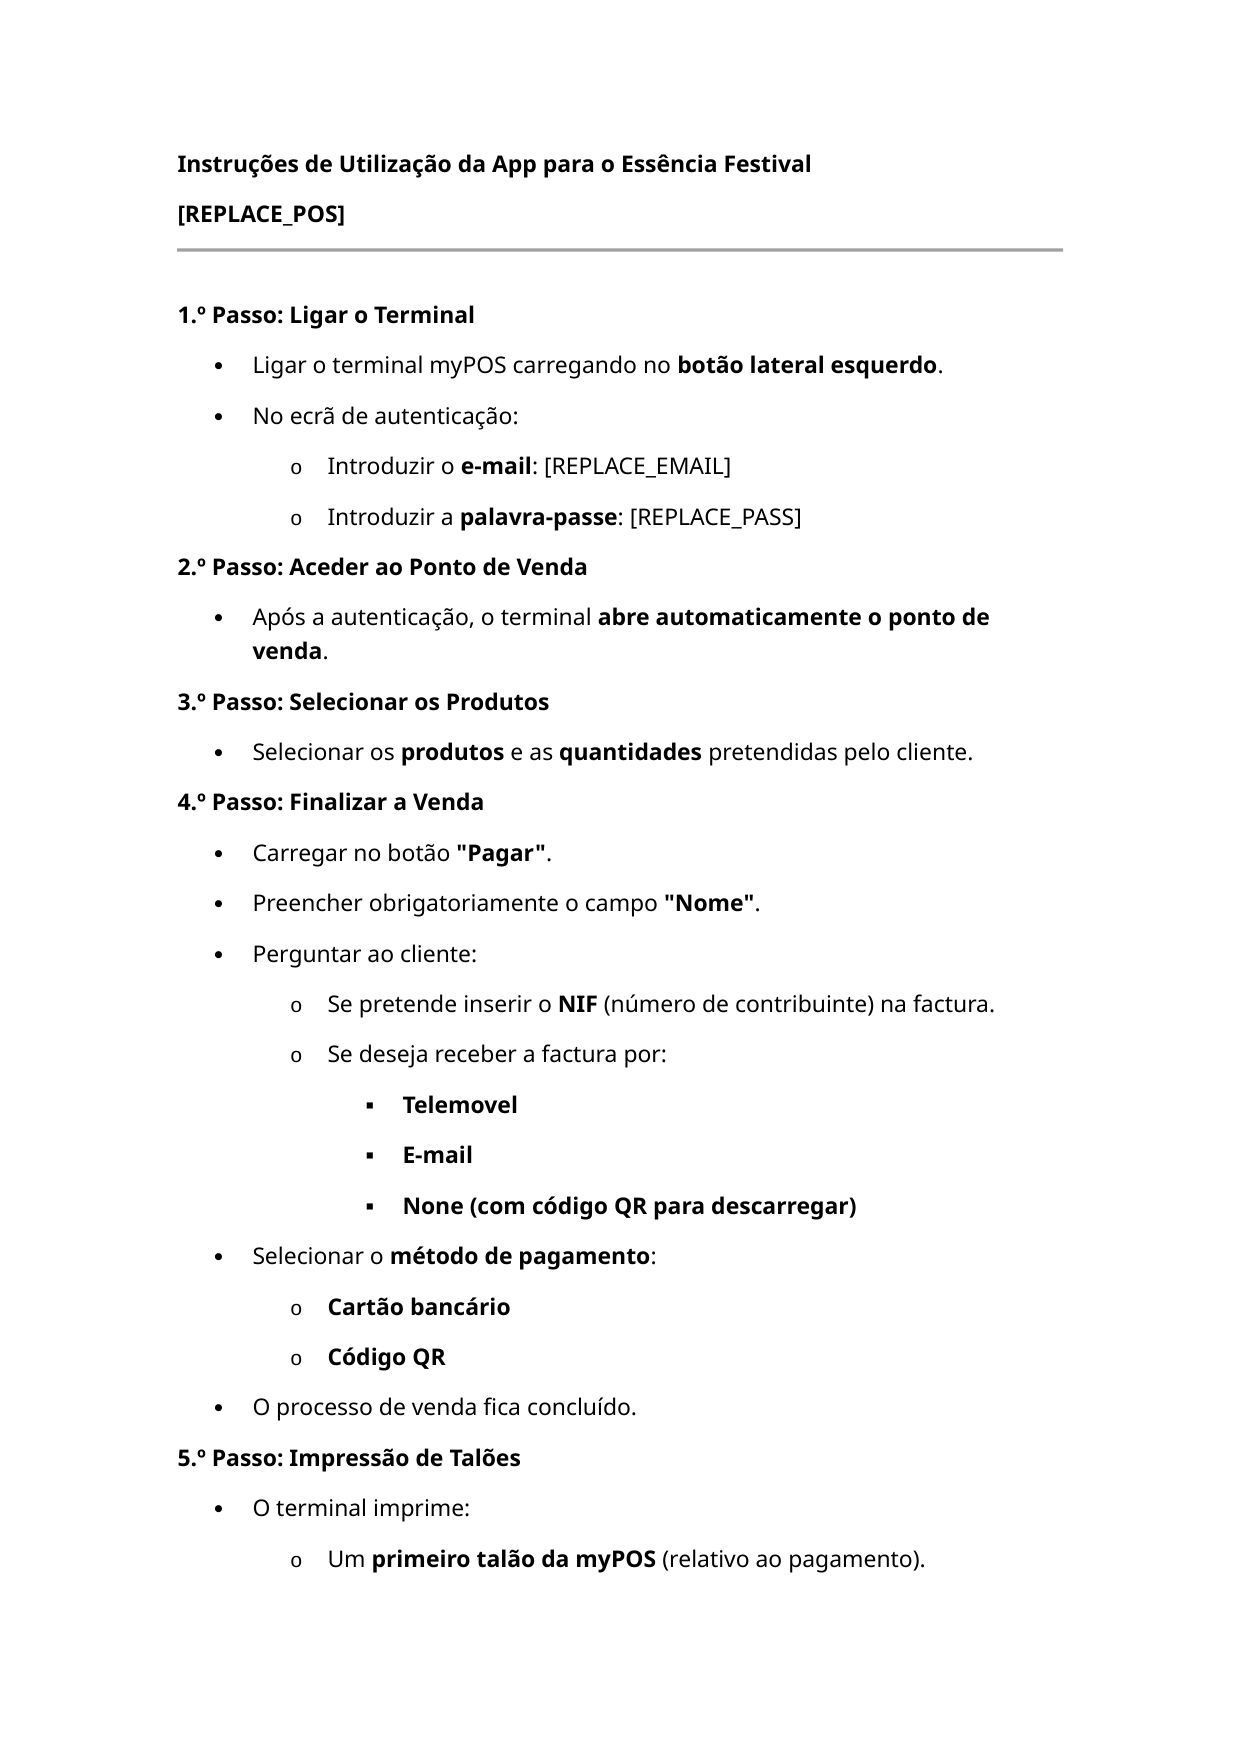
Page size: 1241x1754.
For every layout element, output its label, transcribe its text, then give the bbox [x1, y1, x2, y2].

list O processo de venda fica concluído. [215, 1391, 1063, 1423]
list Se deseja receber a factura por: [290, 1038, 1063, 1070]
list Após a autenticação, o terminal abre automaticamente o ponto de venda. [215, 601, 1063, 666]
list Selecionar os produtos e as quantidades pretendidas pelo cliente. [215, 736, 1063, 767]
text Instruções de Utilização da App para o Essência Festival [177, 148, 1063, 179]
list Carregar no botão "Pagar". [215, 837, 1063, 868]
list Se pretende inserir o NIF (número de contribuinte) na factura. [290, 988, 1063, 1019]
text 5.º Passo: Impressão de Talões [177, 1442, 1063, 1473]
list Selecionar o método de pagamento: [215, 1240, 1063, 1271]
list Cartão bancário [290, 1291, 1063, 1322]
list Introduzir a palavra-passe: [REPLACE_PASS] [290, 501, 1063, 532]
list No ecrã de autenticação: [215, 400, 1063, 431]
text 2.º Passo: Aceder ao Ponto de Venda [177, 551, 1063, 582]
text 1.º Passo: Ligar o Terminal [177, 299, 1063, 330]
list E-mail [365, 1139, 1063, 1171]
list O terminal imprime: [215, 1492, 1063, 1523]
list Um primeiro talão da myPOS (relativo ao pagamento). [290, 1543, 1063, 1574]
text 3.º Passo: Selecionar os Produtos [177, 686, 1063, 717]
list None (com código QR para descarregar) [365, 1190, 1063, 1221]
list Introduzir o e-mail: [REPLACE_EMAIL] [290, 450, 1063, 481]
text 4.º Passo: Finalizar a Venda [177, 786, 1063, 818]
list Telemovel [365, 1089, 1063, 1120]
list Preencher obrigatoriamente o campo "Nome". [215, 887, 1063, 918]
text [REPLACE_POS] [177, 198, 1063, 229]
list Perguntar ao cliente: [215, 938, 1063, 969]
list Ligar o terminal myPOS carregando no botão lateral esquerdo. [215, 349, 1063, 381]
list Código QR [290, 1341, 1063, 1372]
